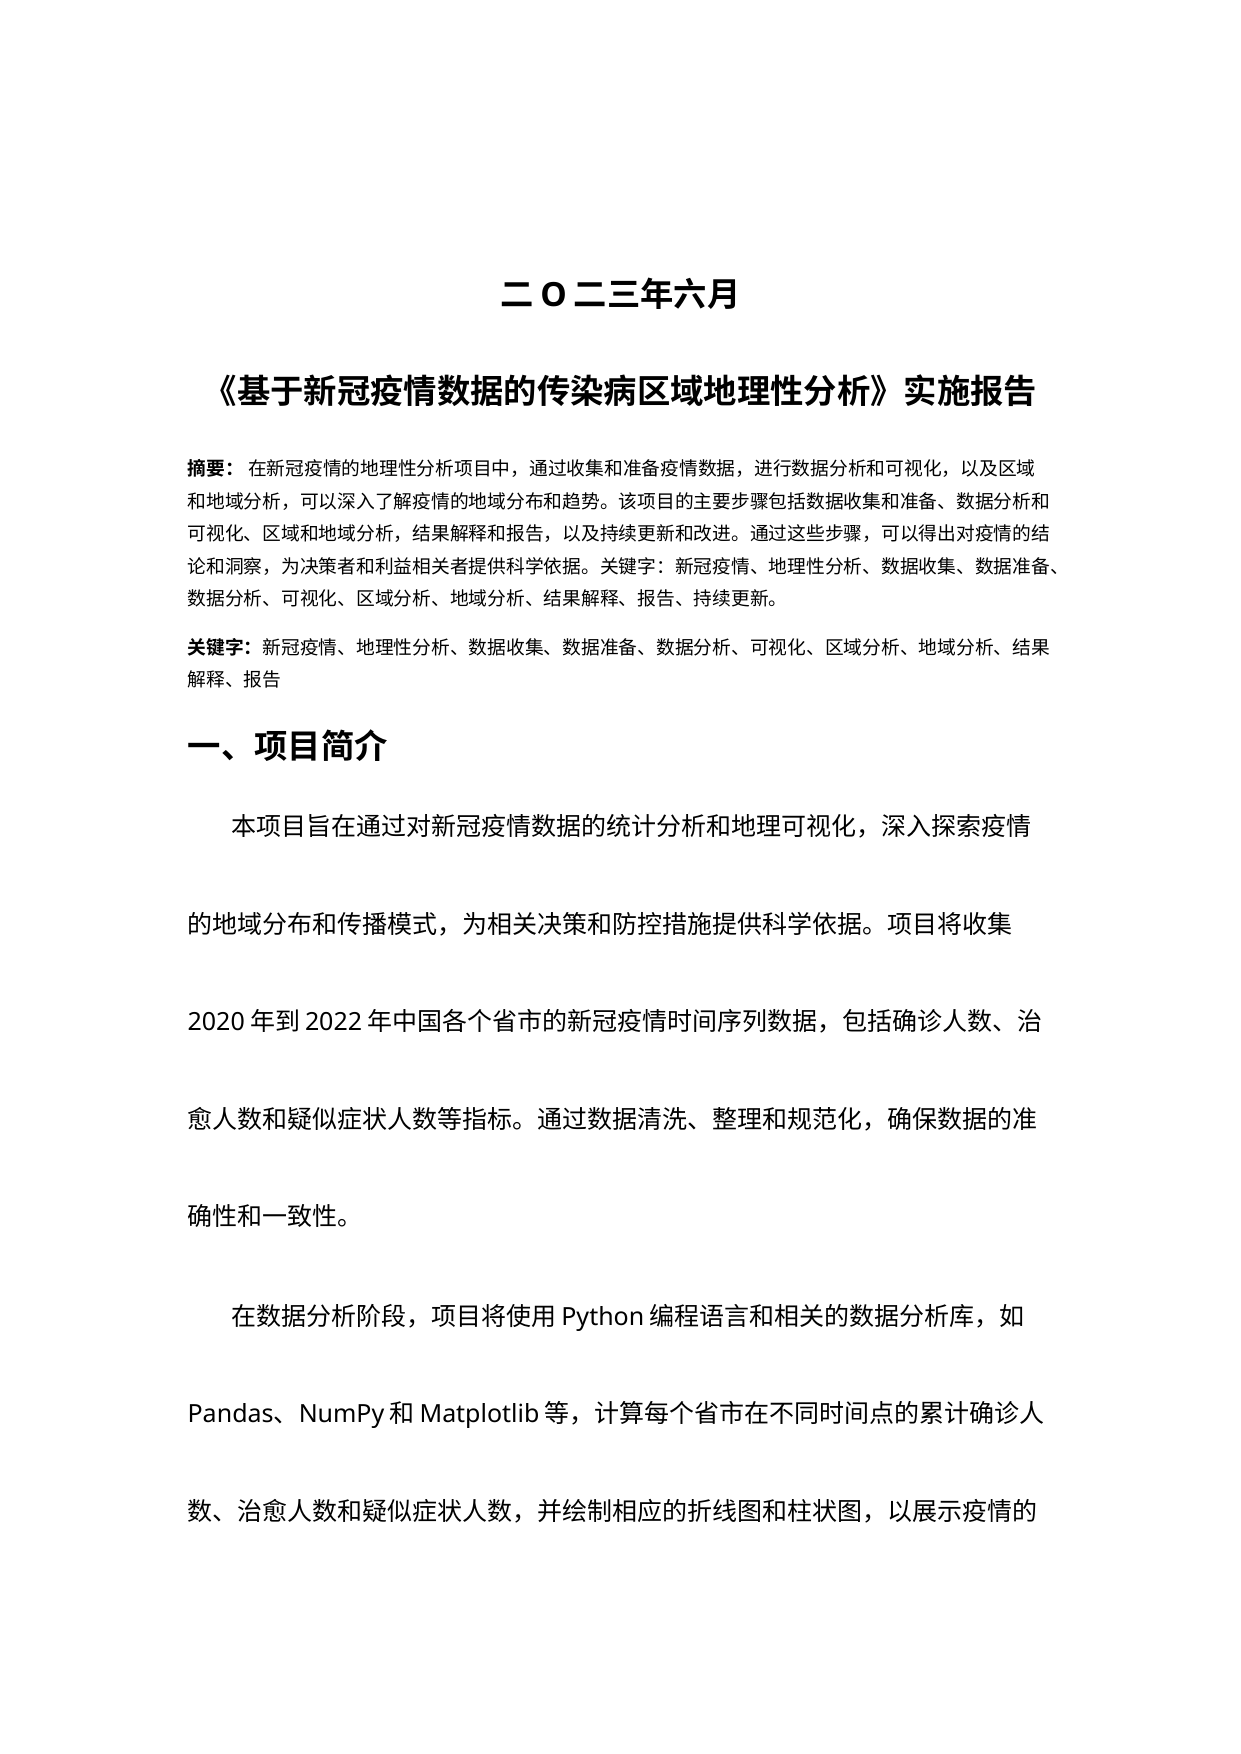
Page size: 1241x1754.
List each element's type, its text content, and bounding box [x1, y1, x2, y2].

text 《基于新冠疫情数据的传染病区域地理性分析》实施报告 [187, 357, 1053, 422]
text 关键字：新冠疫情、地理性分析、数据收集、数据准备、数据分析、可视化、区域分析、地域分析、结果解释、报告 [187, 630, 1053, 695]
text 本项目旨在通过对新冠疫情数据的统计分析和地理可视化，深入探索疫情的地域分布和传播模式，为相关决策和防控措施提供科学依据。项目将收集2020年到2022年中国各个省市的新冠疫情时间序列数据，包括确诊人数、治愈人数和疑似症状人数等指标。通过数据清洗、整理和规范化，确保数据的准确性和一致性。 [187, 792, 1053, 1247]
text 一、项目简介 [187, 711, 1053, 776]
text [187, 1282, 1053, 1542]
text 摘要： 在新冠疫情的地理性分析项目中，通过收集和准备疫情数据，进行数据分析和可视化，以及区域和地域分析，可以深入了解疫情的地域分布和趋势。该项目的主要步骤包括数据收集和准备、数据分析和可视化、区域和地域分析，结果解释和报告，以及持续更新和改进。通过这些步骤，可以得出对疫情的结论和洞察，为决策者和利益相关者提供科学依据。关键字：新冠疫情、地理性分析、数据收集、数据准备、数据分析、可视化、区域分析、地域分析、结果解释、报告、持续更新。 [187, 451, 1053, 614]
